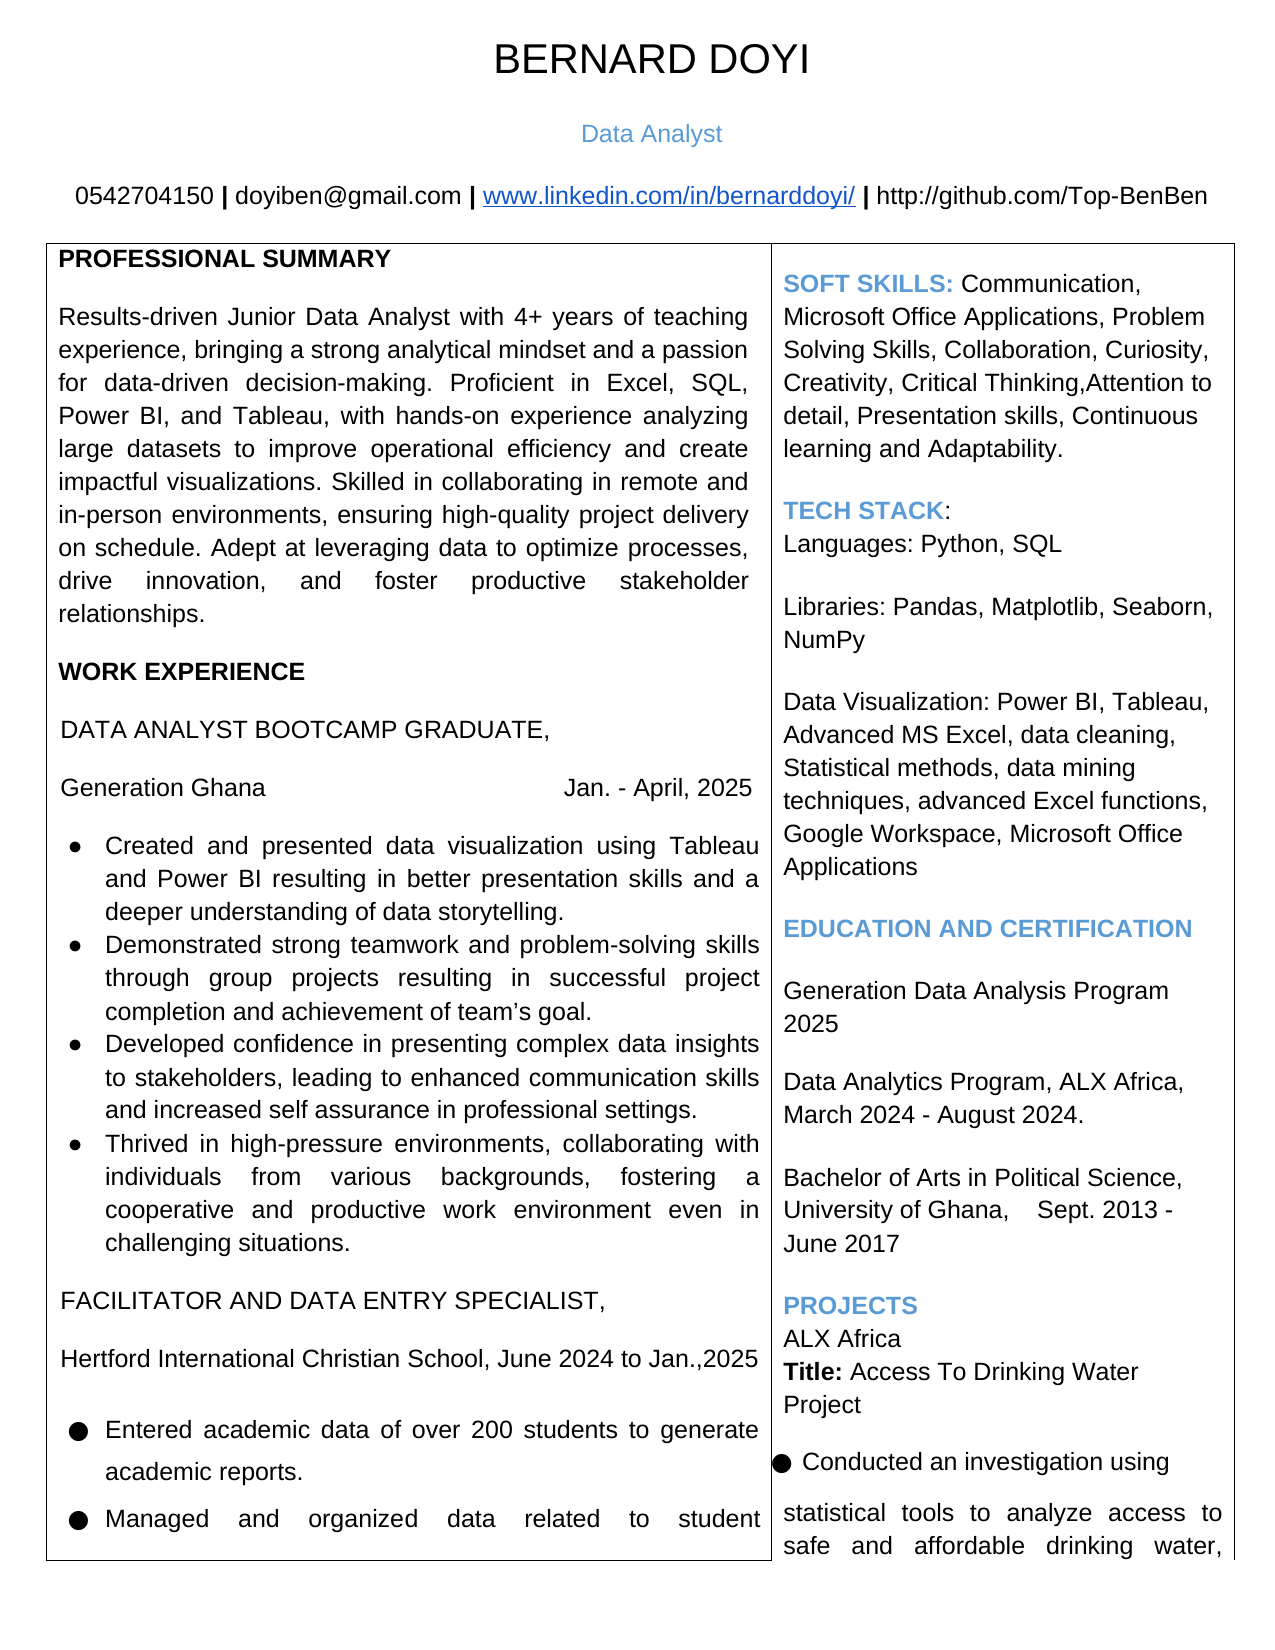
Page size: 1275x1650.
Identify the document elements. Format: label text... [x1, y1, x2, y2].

text BERNARD DOYI [75, 34, 1228, 82]
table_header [772, 244, 1234, 1560]
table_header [47, 244, 771, 1560]
text 0542704150 | doyiben@gmail.com | www.linkedin.com/in/bernarddoyi/ | http://github.com/Top-BenBen [28, 181, 1228, 209]
text Data Analyst [75, 119, 1228, 147]
